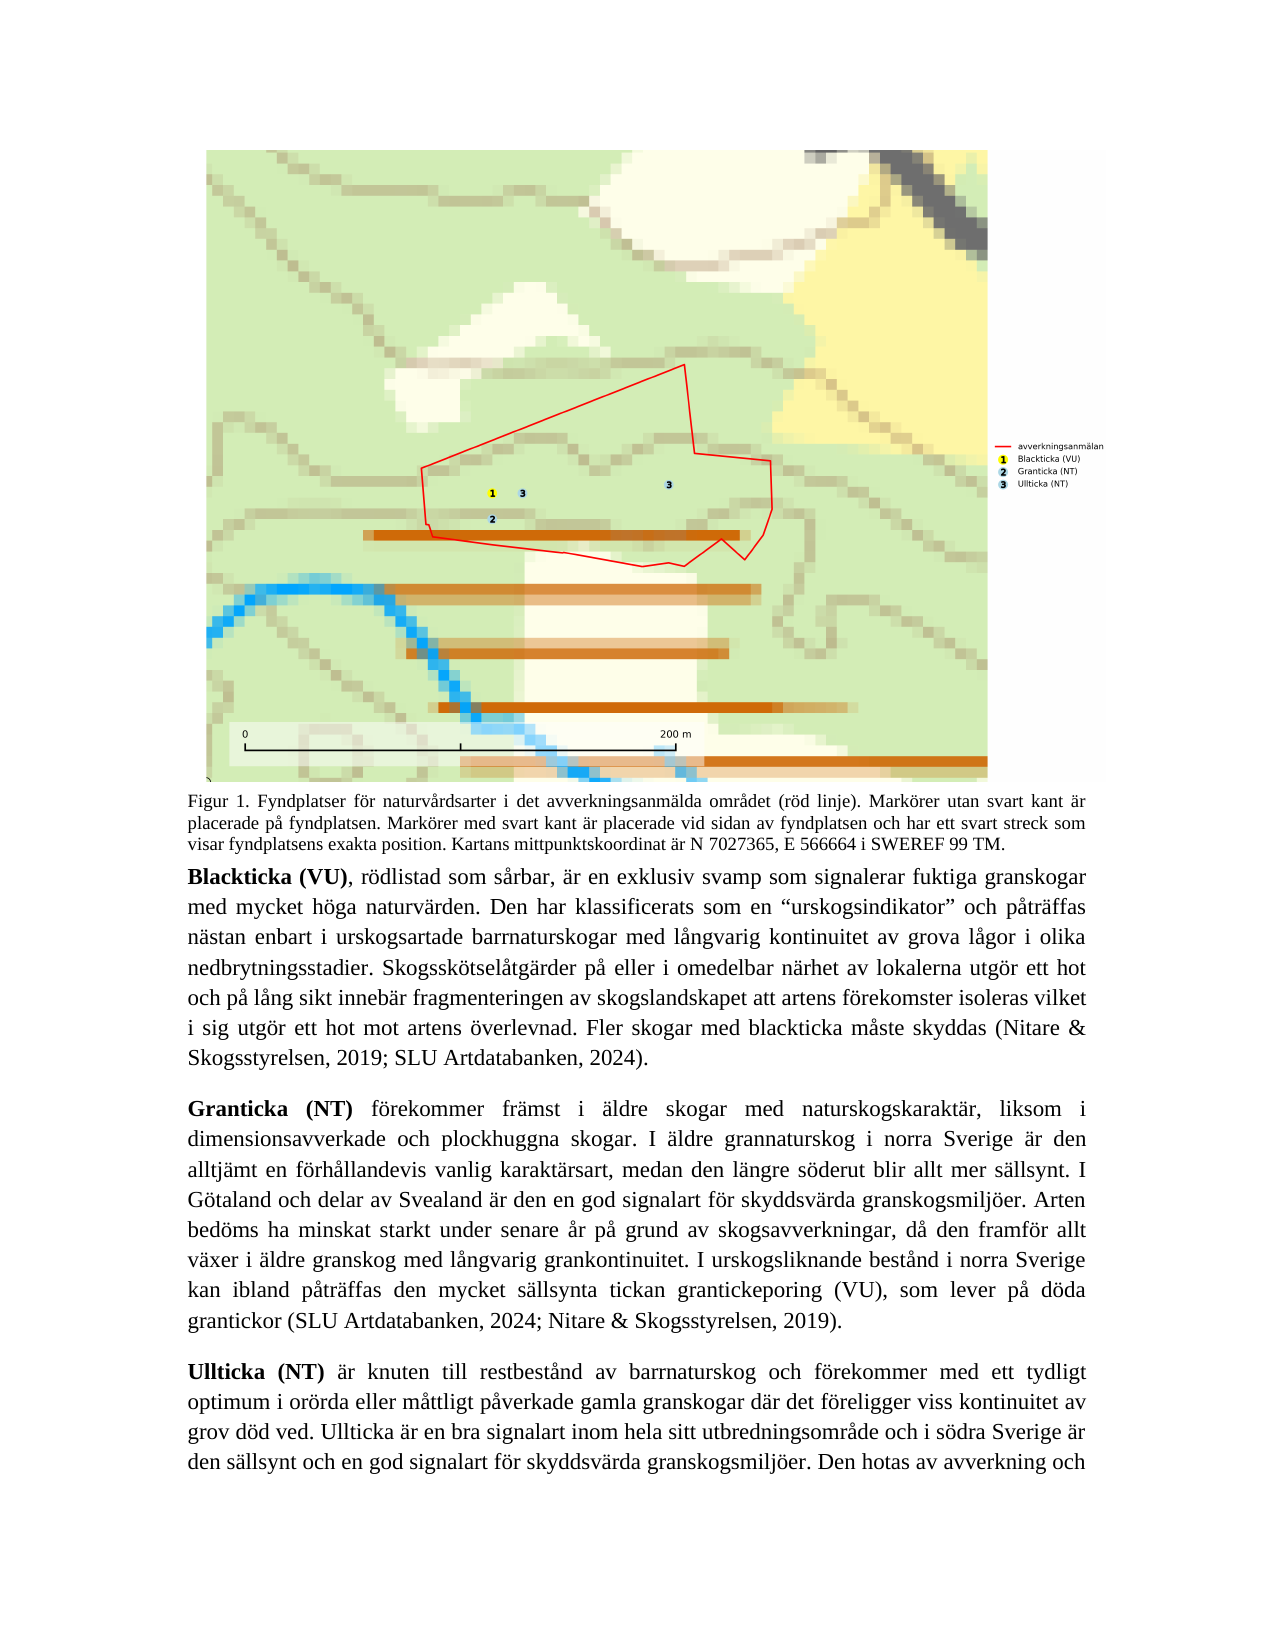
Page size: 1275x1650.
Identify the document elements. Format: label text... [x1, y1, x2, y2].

text Figur 1. Fyndplatser för naturvårdsarter i det avverkningsanmälda området (röd linje). Markörer utan svart kant är placerade på fyndplatsen. Markörer med svart kant är placerade vid sidan av fyndplatsen och har ett svart streck som visar fyndplatsens exakta position. Kartans mittpunktskoordinat är N 7027365, E 566664 i SWEREF 99 TM. [187, 790, 1087, 855]
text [187, 1358, 1087, 1475]
picture [206, 150, 1107, 782]
text Blackticka (VU), rödlistad som sårbar, är en exklusiv svamp som signalerar fuktiga granskogar med mycket höga naturvärden. Den har klassificerats som en “urskogsindikator” och påträffas nästan enbart i urskogsartade barrnaturskogar med långvarig kontinuitet av grova lågor i olika nedbrytningsstadier. Skogsskötselåtgärder på eller i omedelbar närhet av lokalerna utgör ett hot och på lång sikt innebär fragmenteringen av skogslandskapet att artens förekomster isoleras vilket i sig utgör ett hot mot artens överlevnad. Fler skogar med blackticka måste skyddas (Nitare & Skogsstyrelsen, 2019; SLU Artdatabanken, 2024). [187, 863, 1087, 1071]
text Granticka (NT) förekommer främst i äldre skogar med naturskogskaraktär, liksom i dimensionsavverkade och plockhuggna skogar. I äldre grannaturskog i norra Sverige är den alltjämt en förhållandevis vanlig karaktärsart, medan den längre söderut blir allt mer sällsynt. I Götaland och delar av Svealand är den en god signalart för skyddsvärda granskogsmiljöer. Arten bedöms ha minskat starkt under senare år på grund av skogsavverkningar, då den framför allt växer i äldre granskog med långvarig grankontinuitet. I urskogsliknande bestånd i norra Sverige kan ibland påträffas den mycket sällsynta tickan grantickeporing (VU), som lever på döda grantickor (SLU Artdatabanken, 2024; Nitare & Skogsstyrelsen, 2019). [187, 1095, 1087, 1333]
